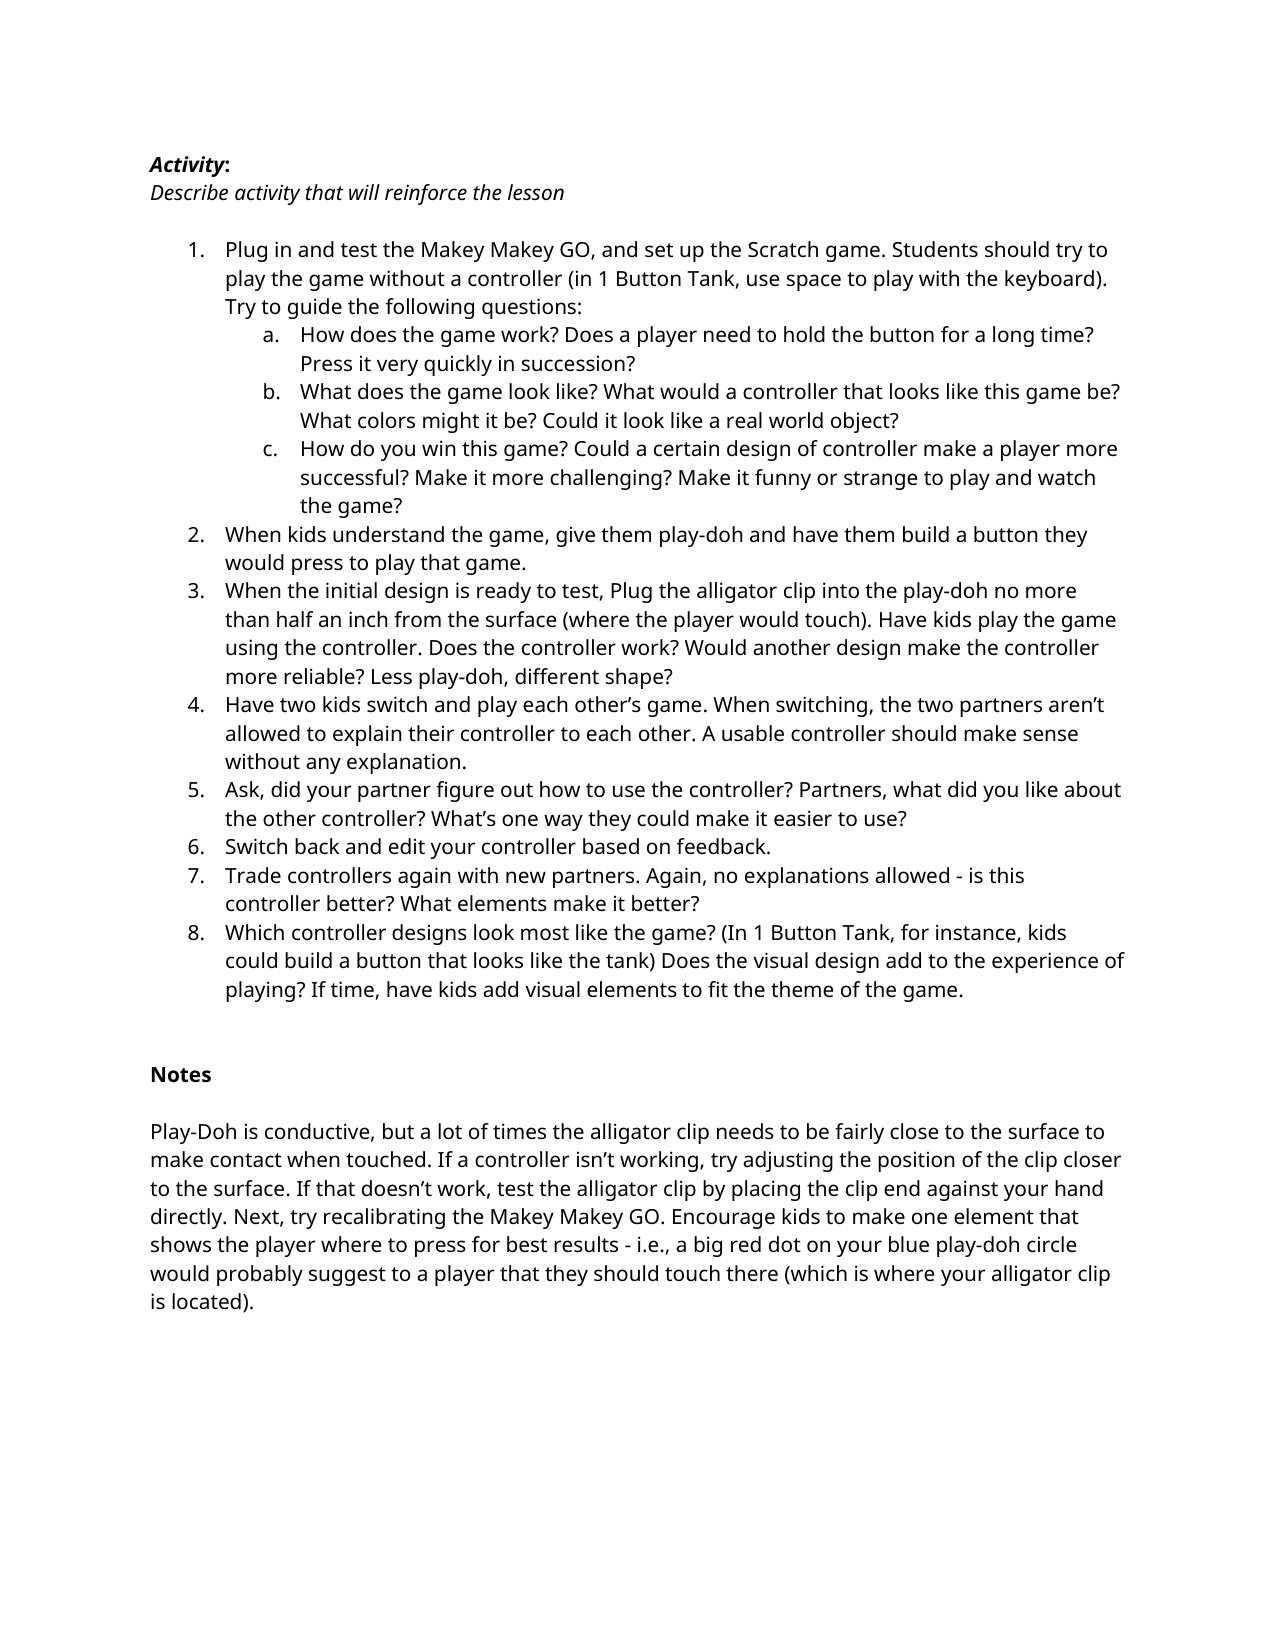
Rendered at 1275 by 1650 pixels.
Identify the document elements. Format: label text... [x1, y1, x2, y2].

list Plug in and test the Makey Makey GO, and set up the Scratch game. Students should try to play the game without a controller (in 1 Button Tank, use space to play with the keyboard). Try to guide the following questions: [187, 235, 1125, 321]
list How do you win this game? Could a certain design of controller make a player more successful? Make it more challenging? Make it funny or strange to play and watch the game? [262, 434, 1125, 520]
list When kids understand the game, give them play-doh and have them build a button they would press to play that game. [187, 520, 1125, 577]
text Notes [150, 1060, 1125, 1088]
list Switch back and edit your controller based on feedback. [187, 832, 1125, 861]
list Have two kids switch and play each other’s game. When switching, the two partners aren’t allowed to explain their controller to each other. A usable controller should make sense without any explanation. [187, 690, 1125, 776]
text Play-Doh is conductive, but a lot of times the alligator clip needs to be fairly close to the surface to make contact when touched. If a controller isn’t working, try adjusting the position of the clip closer to the surface. If that doesn’t work, test the alligator clip by placing the clip end against your hand directly. Next, try recalibrating the Makey Makey GO. Encourage kids to make one element that shows the player where to press for best results - i.e., a big red dot on your blue play-doh circle would probably suggest to a player that they should touch there (which is where your alligator clip is located). [150, 1117, 1125, 1316]
text Describe activity that will reinforce the lesson [150, 178, 1125, 207]
list Trade controllers again with new partners. Again, no explanations allowed - is this controller better? What elements make it better? [187, 861, 1125, 918]
text Activity: [150, 150, 1125, 178]
list How does the game work? Does a player need to hold the button for a long time? Press it very quickly in succession? [262, 321, 1125, 377]
list Ask, did your partner figure out how to use the controller? Partners, what did you like about the other controller? What’s one way they could make it easier to use? [187, 776, 1125, 832]
list When the initial design is ready to test, Plug the alligator clip into the play-doh no more than half an inch from the surface (where the player would touch). Have kids play the game using the controller. Does the controller work? Would another design make the controller more reliable? Less play-doh, different shape? [187, 577, 1125, 690]
list Which controller designs look most like the game? (In 1 Button Tank, for instance, kids could build a button that looks like the tank) Does the visual design add to the experience of playing? If time, have kids add visual elements to fit the theme of the game. [187, 918, 1125, 1003]
list What does the game look like? What would a controller that looks like this game be? What colors might it be? Could it look like a real world object? [262, 377, 1125, 434]
